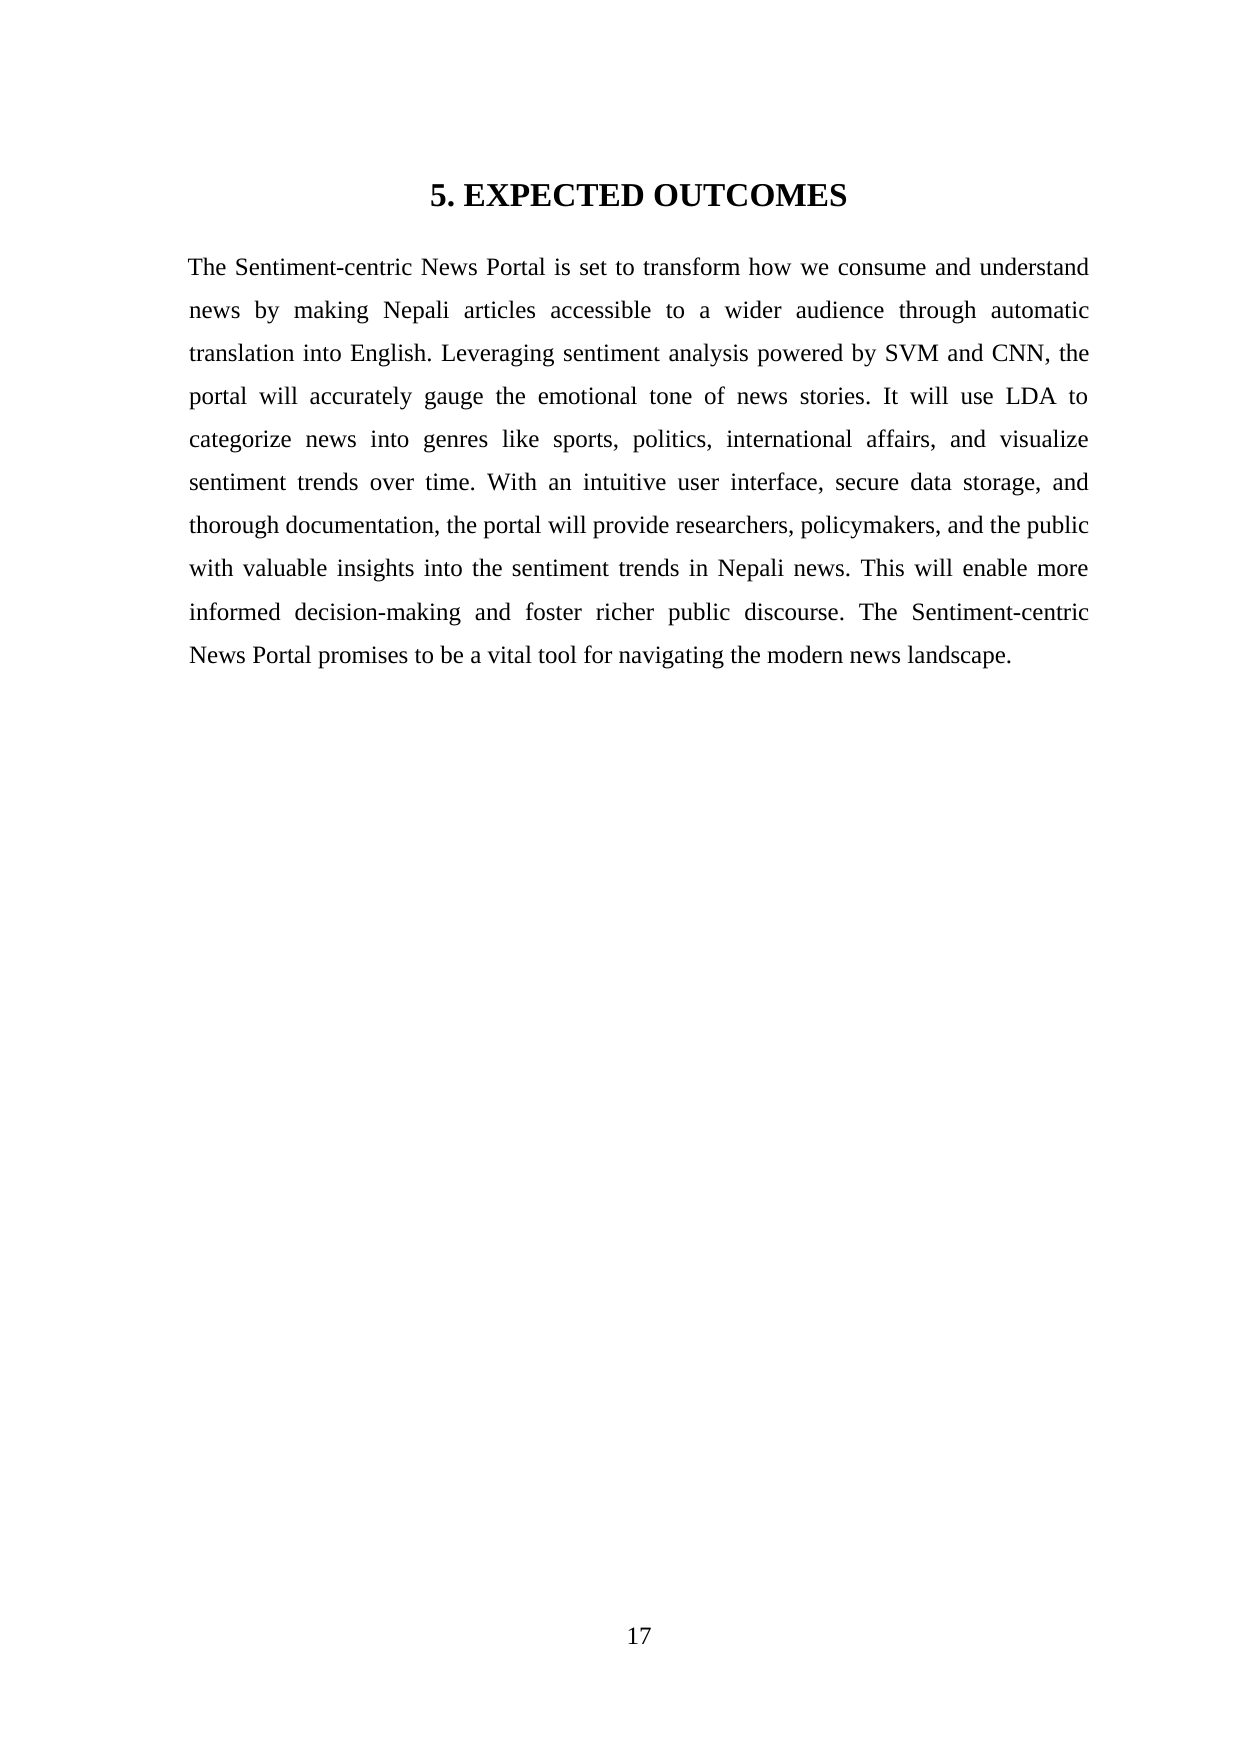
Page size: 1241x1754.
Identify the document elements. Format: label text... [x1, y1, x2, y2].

subtitle 5. EXPECTED OUTCOMES [187, 175, 1090, 213]
text The Sentiment-centric News Portal is set to transform how we consume and understand news by making Nepali articles accessible to a wider audience through automatic translation into English. Leveraging sentiment analysis powered by SVM and CNN, the portal will accurately gauge the emotional tone of news stories. It will use LDA to categorize news into genres like sports, politics, international affairs, and visualize sentiment trends over time. With an intuitive user interface, secure data storage, and thorough documentation, the portal will provide researchers, policymakers, and the public with valuable insights into the sentiment trends in Nepali news. This will enable more informed decision-making and foster richer public discourse. The Sentiment-centric News Portal promises to be a vital tool for navigating the modern news landscape. [187, 252, 1090, 668]
